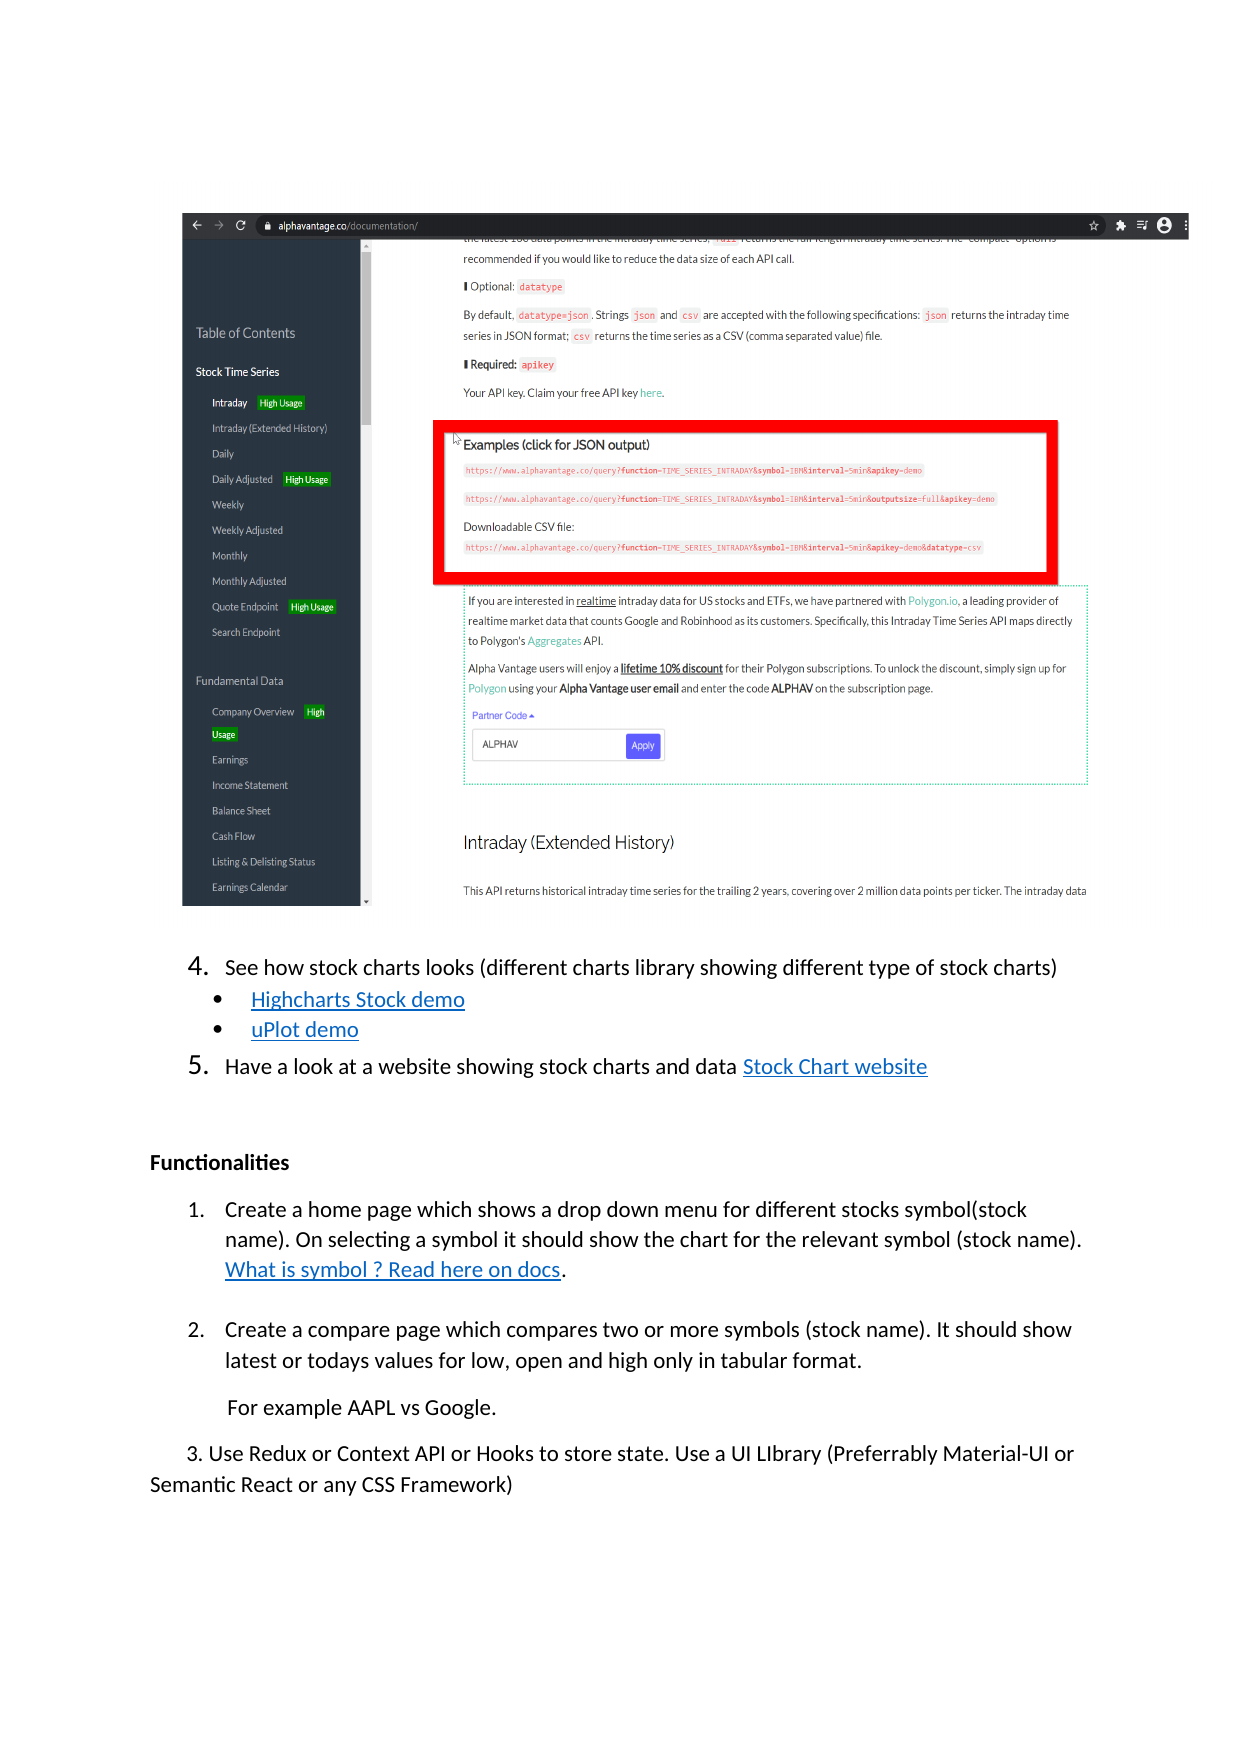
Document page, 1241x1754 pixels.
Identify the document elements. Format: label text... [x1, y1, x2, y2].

list See how stock charts looks (different charts library showing different type of stock charts) [187, 947, 1090, 983]
list Create a compare page which compares two or more symbols (stock name). It should show latest or todays values for low, open and high only in tabular format. [187, 1316, 1090, 1374]
picture [150, 180, 1216, 929]
list What is symbol ? Read here on docs. [225, 1255, 1090, 1283]
list Create a home page which shows a drop down menu for different stocks symbol(stock name). On selecting a symbol it should show the chart for the relevant symbol (stock name). [187, 1195, 1090, 1253]
list Have a look at a website showing stock charts and data Stock Chart website [187, 1046, 1090, 1081]
list Highcharts Stock demo [213, 985, 1090, 1013]
text Functionalities [150, 1148, 1090, 1176]
list uPlot demo [213, 1016, 1090, 1044]
text 3. Use Redux or Context API or Hooks to store state. Use a UI LIbrary (Preferrably Material-UI or Semantic React or any CSS Framework) [150, 1439, 1090, 1498]
text For example AAPL vs Google. [150, 1393, 1090, 1421]
